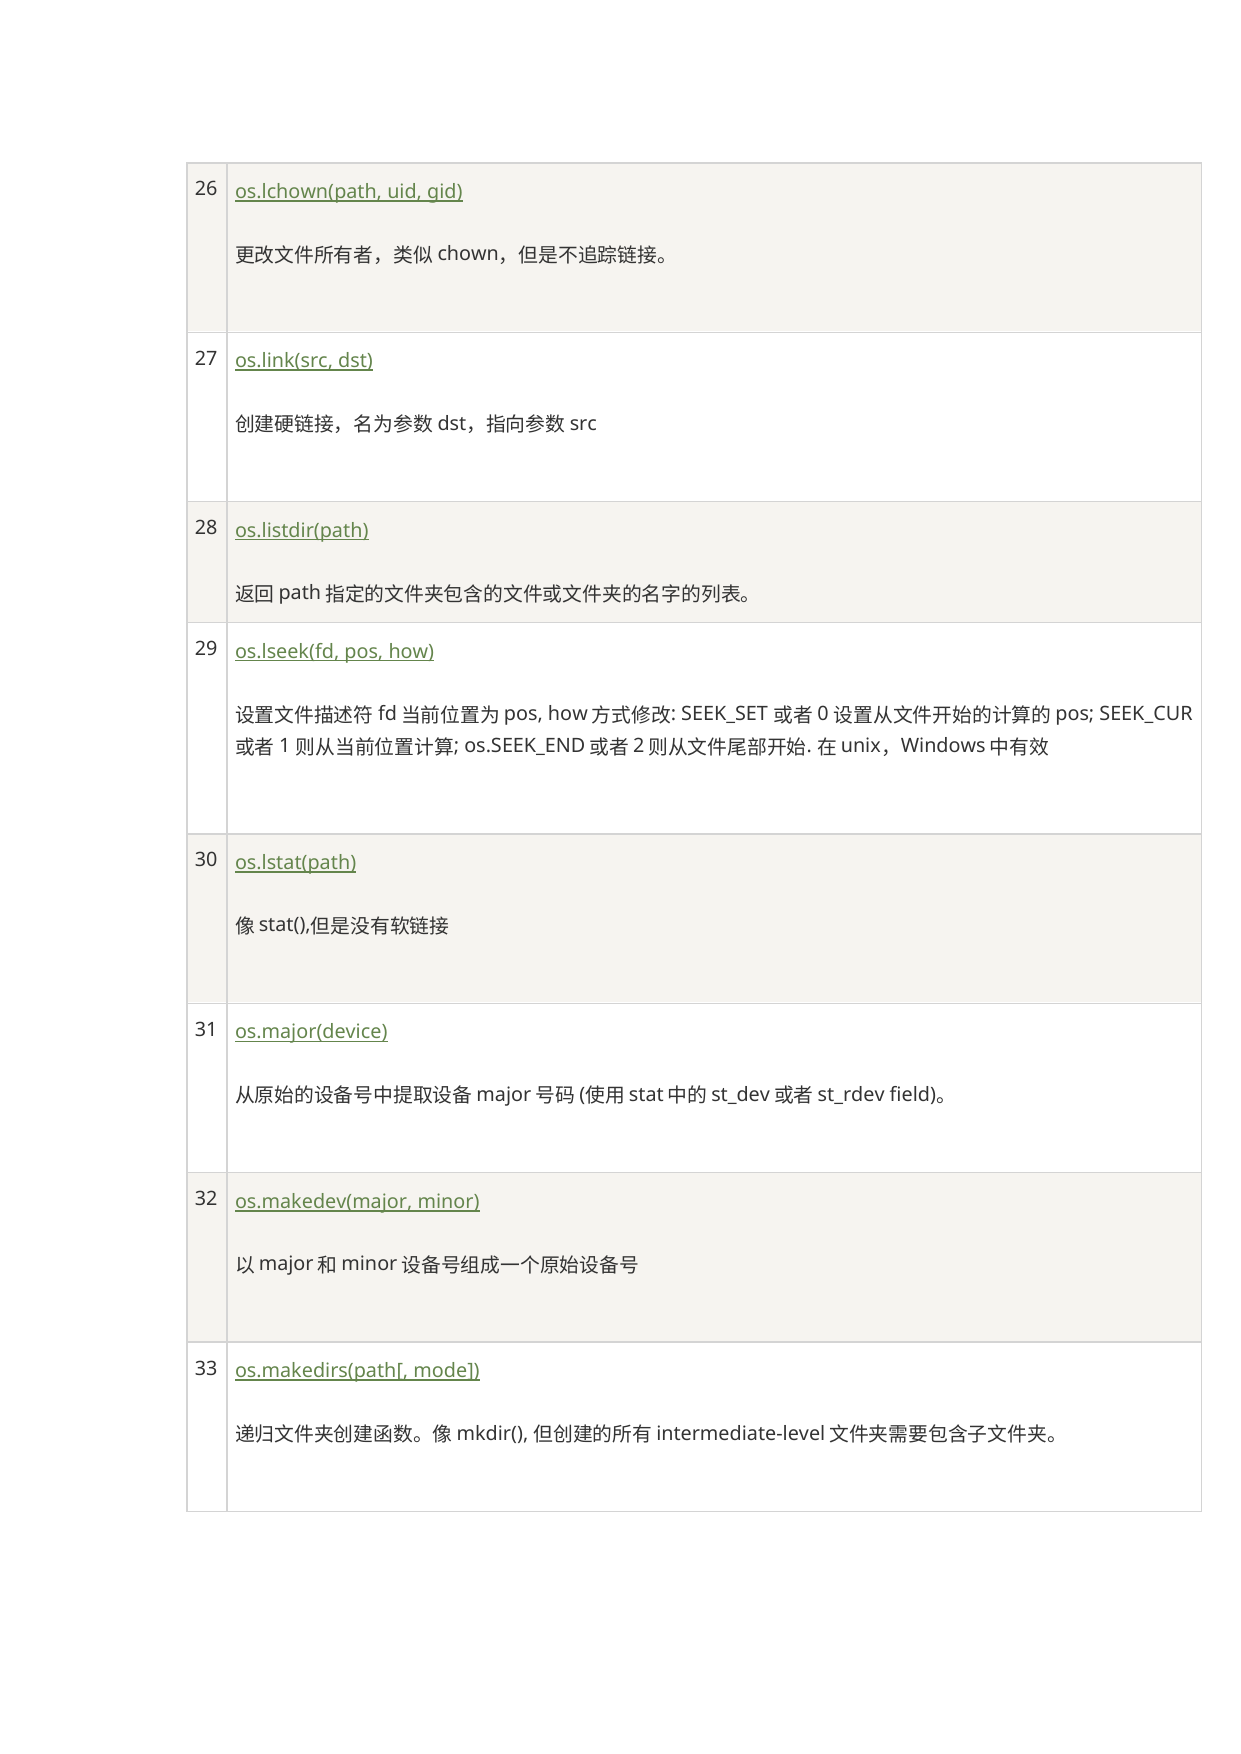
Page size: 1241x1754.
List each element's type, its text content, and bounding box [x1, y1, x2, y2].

table_cell 29 [188, 623, 226, 833]
table_cell os.major(device) 从原始的设备号中提取设备major号码 (使用stat中的st_dev或者st_rdev field)。 [228, 1004, 1201, 1172]
table_cell os.link(src, dst) 创建硬链接，名为参数 dst，指向参数 src [228, 333, 1201, 501]
table_cell 32 [188, 1173, 226, 1341]
table_cell os.lseek(fd, pos, how) 设置文件描述符 fd当前位置为pos, how方式修改: SEEK_SET 或者 0 设置从文件开始的计算的pos; SEEK_CUR或者 1 则从当前位置计算; os.SEEK_END或者2则从文件尾部开始. 在unix，Windows中有效 [228, 623, 1201, 833]
table_cell 31 [188, 1004, 226, 1172]
table_cell 26 [188, 164, 226, 331]
table_cell os.makedev(major, minor) 以major和minor设备号组成一个原始设备号 [228, 1173, 1201, 1341]
table_cell 28 [188, 502, 226, 622]
table_cell os.makedirs(path[, mode]) 递归文件夹创建函数。像mkdir(), 但创建的所有intermediate-level文件夹需要包含子文件夹。 [228, 1343, 1201, 1511]
table_cell 33 [188, 1343, 226, 1511]
table_cell os.lchown(path, uid, gid) 更改文件所有者，类似 chown，但是不追踪链接。 [228, 164, 1201, 331]
table_cell 30 [188, 835, 226, 1002]
table_cell os.lstat(path) 像stat(),但是没有软链接 [228, 835, 1201, 1002]
table_cell 27 [188, 333, 226, 501]
table_cell os.listdir(path) 返回path指定的文件夹包含的文件或文件夹的名字的列表。 [228, 502, 1201, 622]
